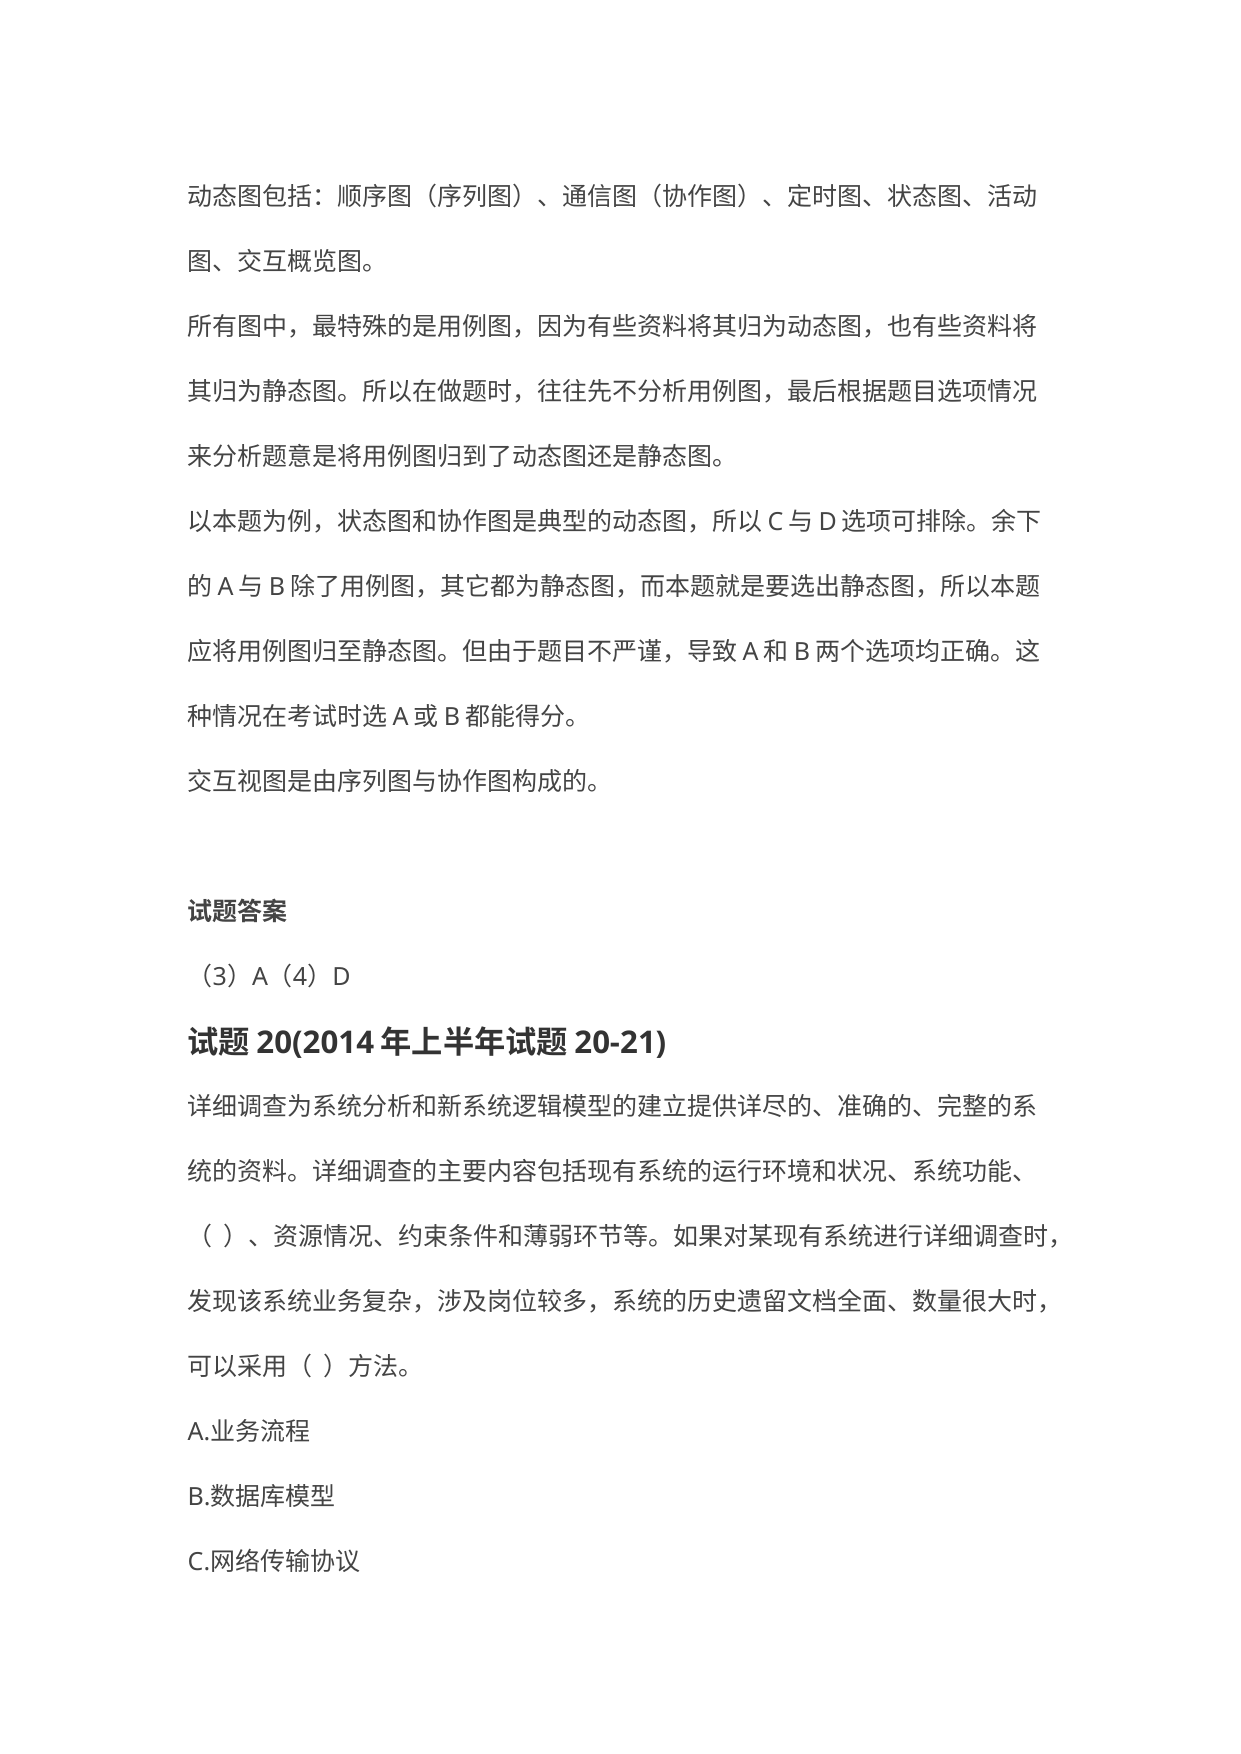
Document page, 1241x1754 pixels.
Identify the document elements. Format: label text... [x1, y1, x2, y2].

text （3）A（4）D [187, 942, 1053, 1007]
text 详细调查为系统分析和新系统逻辑模型的建立提供详尽的、准确的、完整的系统的资料。详细调查的主要内容包括现有系统的运行环境和状况、系统功能、（ ）、资源情况、约束条件和薄弱环节等。如果对某现有系统进行详细调查时，发现该系统业务复杂，涉及岗位较多，系统的历史遗留文档全面、数量很大时，可以采用（ ）方法。 [187, 1072, 1053, 1397]
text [187, 1397, 1053, 1592]
text 试题20(2014年上半年试题20-21) [187, 1007, 1053, 1072]
text 交互视图是由序列图与协作图构成的。 [187, 747, 1053, 812]
text 动态图包括：顺序图（序列图）、通信图（协作图）、定时图、状态图、活动图、交互概览图。 [187, 162, 1053, 292]
text 所有图中，最特殊的是用例图，因为有些资料将其归为动态图，也有些资料将其归为静态图。所以在做题时，往往先不分析用例图，最后根据题目选项情况来分析题意是将用例图归到了动态图还是静态图。 [187, 292, 1053, 487]
text 试题答案 [187, 877, 1053, 942]
text 以本题为例，状态图和协作图是典型的动态图，所以C与D选项可排除。余下的A与B除了用例图，其它都为静态图，而本题就是要选出静态图，所以本题应将用例图归至静态图。但由于题目不严谨，导致A和B两个选项均正确。这种情况在考试时选A或B都能得分。 [187, 487, 1053, 747]
